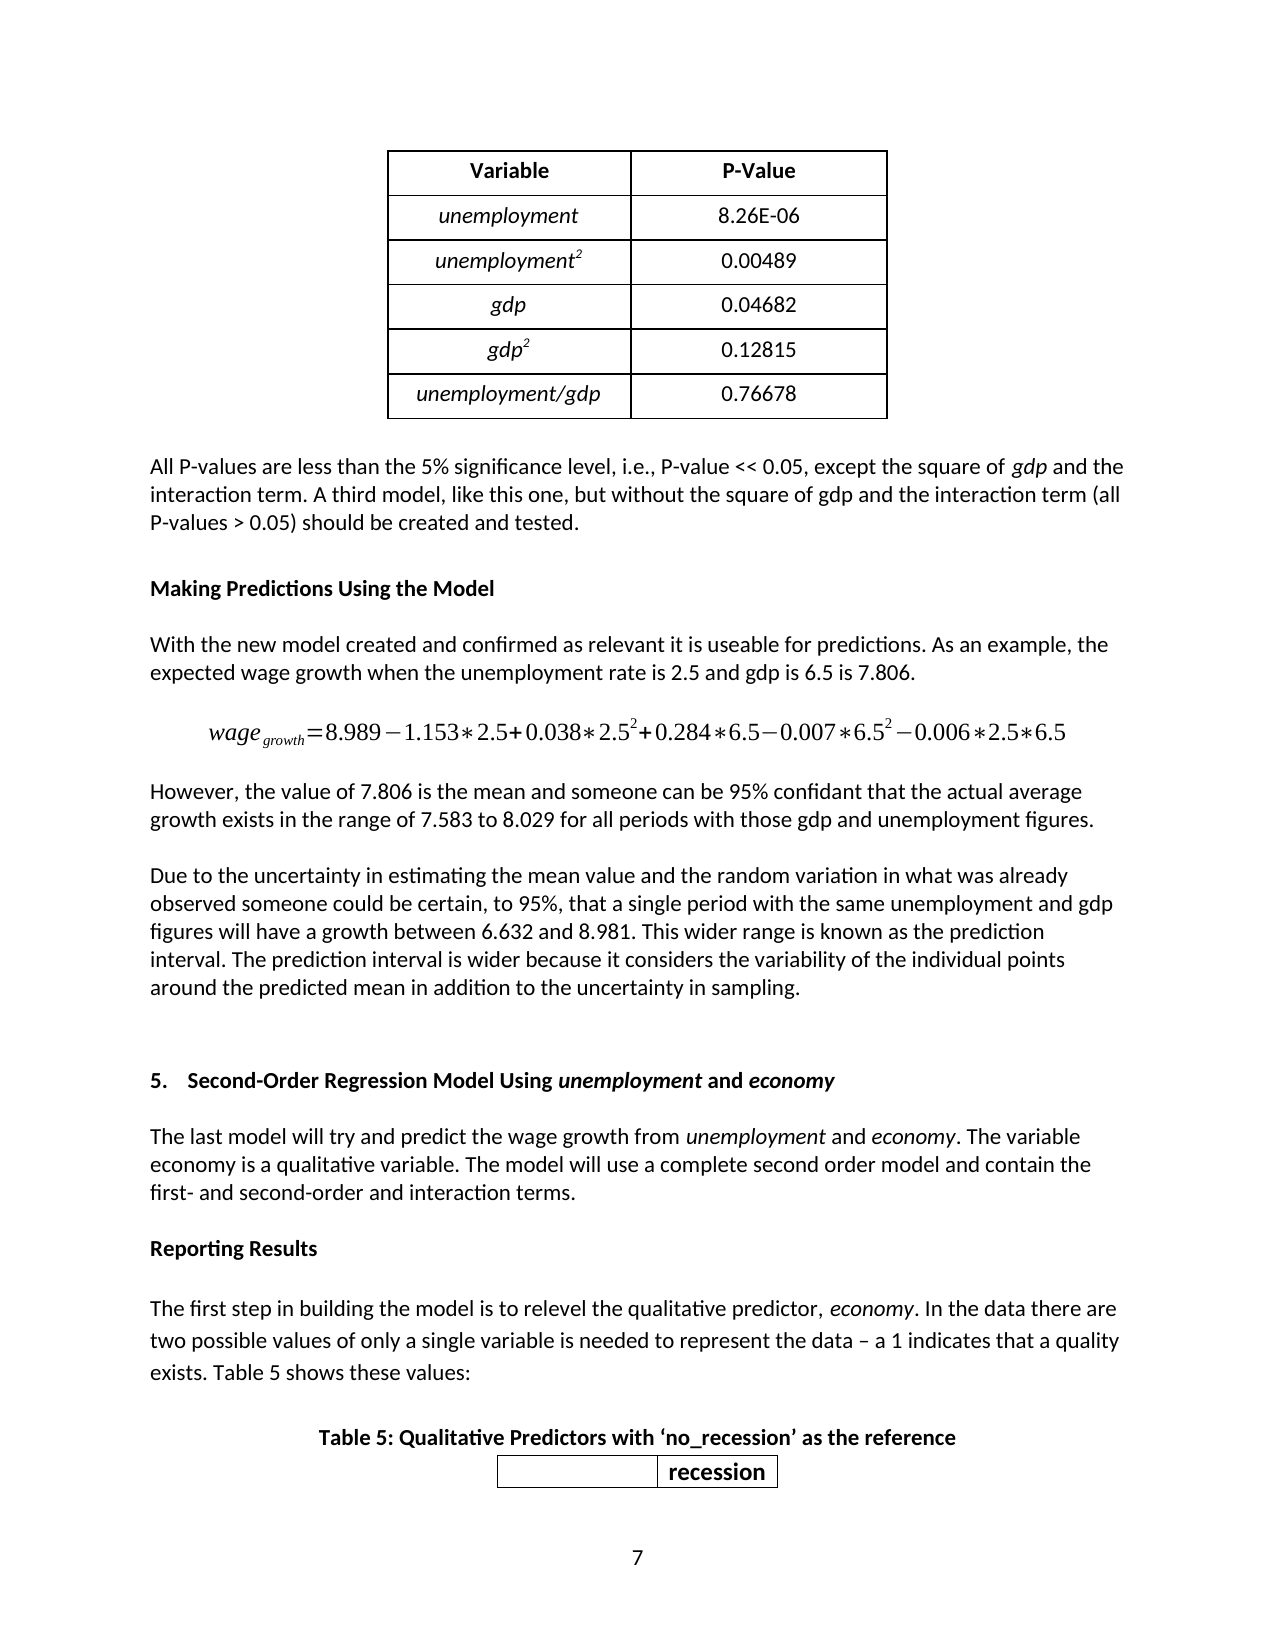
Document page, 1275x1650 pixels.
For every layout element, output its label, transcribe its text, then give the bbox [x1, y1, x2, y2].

table_cell 0.04682 [632, 285, 886, 328]
table_header [498, 1456, 657, 1487]
table_cell unemployment [389, 196, 630, 239]
table_cell unemployment2 [389, 241, 630, 284]
table_cell unemployment/gdp [389, 375, 630, 417]
table_cell gdp [389, 285, 630, 328]
text Due to the uncertainty in estimating the mean value and the random variation in what was already observed someone could be certain, to 95%, that a single period with the same unemployment and gdp figures will have a growth between 6.632 and 8.981. This wider range is known as the prediction interval. The prediction interval is wider because it considers the variability of the individual points around the predicted mean in addition to the uncertainty in sampling. [150, 861, 1125, 1001]
text All P-values are less than the 5% significance level, i.e., P-value << 0.05, except the square of gdp and the interaction term. A third model, like this one, but without the square of gdp and the interaction term (all P-values > 0.05) should be created and tested. [150, 452, 1125, 536]
text The last model will try and predict the wage growth from unemployment and economy. The variable economy is a qualitative variable. The model will use a complete second order model and contain the first- and second-order and interaction terms. [150, 1122, 1125, 1206]
subtitle Reporting Results [150, 1234, 1125, 1262]
table_header recession [658, 1456, 777, 1487]
table_cell 0.76678 [632, 375, 886, 417]
text The first step in building the model is to relevel the qualitative predictor, economy. In the data there are two possible values of only a single variable is needed to represent the data – a 1 indicates that a quality exists. Table 5 shows these values: [150, 1294, 1125, 1386]
text However, the value of 7.806 is the mean and someone can be 95% confidant that the actual average growth exists in the range of 7.583 to 8.029 for all periods with those gdp and unemployment figures. [150, 777, 1125, 833]
table_cell 0.12815 [632, 330, 886, 373]
table_header Variable [389, 152, 630, 194]
table_cell 8.26E-06 [632, 196, 886, 239]
subtitle Making Predictions Using the Model [150, 574, 1125, 602]
table_cell 0.00489 [632, 241, 886, 284]
text Table 5: Qualitative Predictors with ‘no_recession’ as the reference [150, 1423, 1125, 1451]
table_header P-Value [632, 152, 886, 194]
subtitle Second-Order Regression Model Using unemployment and economy [150, 1066, 1125, 1122]
text With the new model created and confirmed as relevant it is useable for predictions. As an example, the expected wage growth when the unemployment rate is 2.5 and gdp is 6.5 is 7.806. [150, 630, 1125, 686]
table_cell gdp2 [389, 330, 630, 373]
